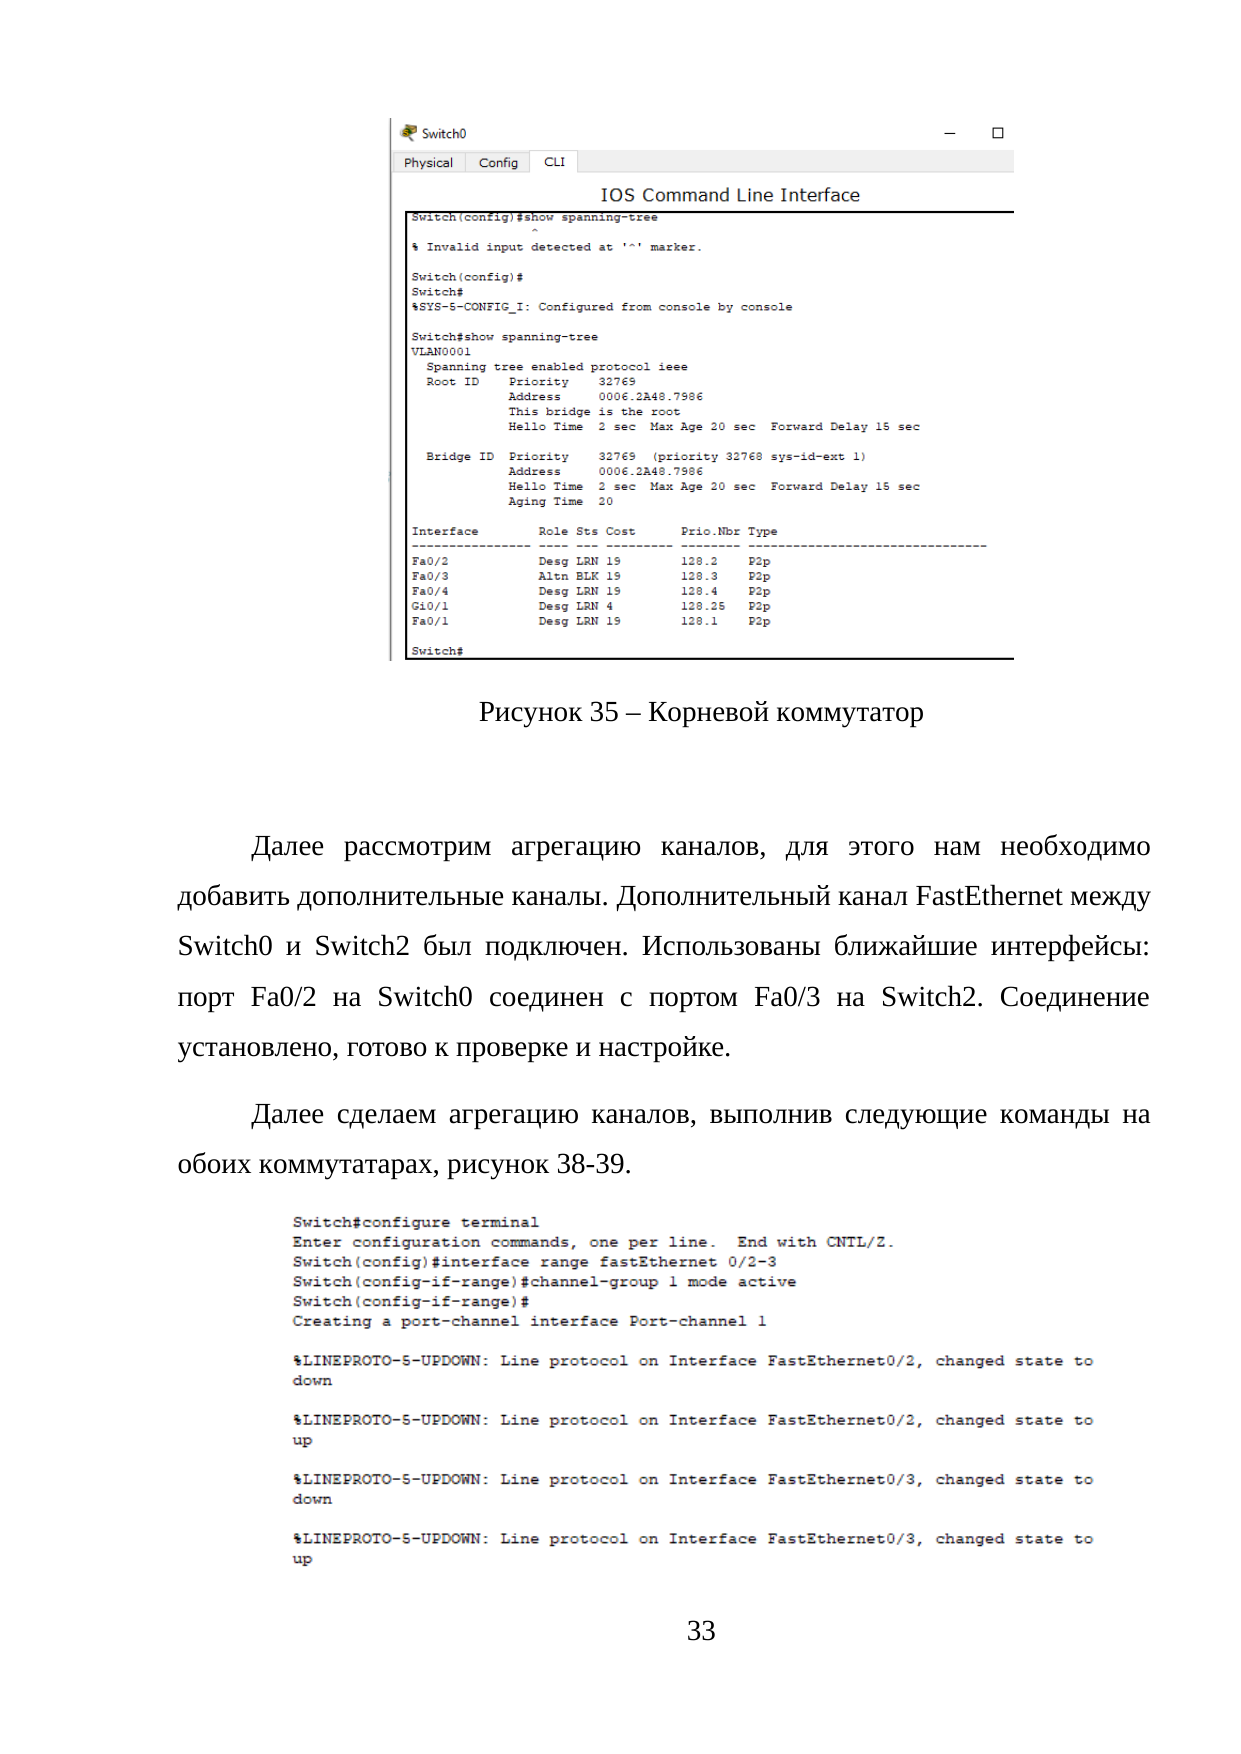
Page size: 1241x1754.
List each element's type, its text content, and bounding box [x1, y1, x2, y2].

text Далее сделаем агрегацию каналов, выполнив следующие команды на обоих коммутатарах, рисунок 38-39. [177, 1096, 1152, 1180]
picture [290, 1213, 1112, 1593]
picture [388, 118, 1014, 661]
text Корневой коммутатор [177, 694, 1152, 727]
text Далее рассмотрим агрегацию каналов, для этого нам необходимо добавить дополнительные каналы. Дополнительный канал FastEthernet между Switch0 и Switch2 был подключен. Использованы ближайшие интерфейсы: порт Fa0/2 на Switch0 соединен с портом Fa0/3 на Switch2. Соединение установлено, готово к проверке и настройке. [177, 828, 1152, 1062]
